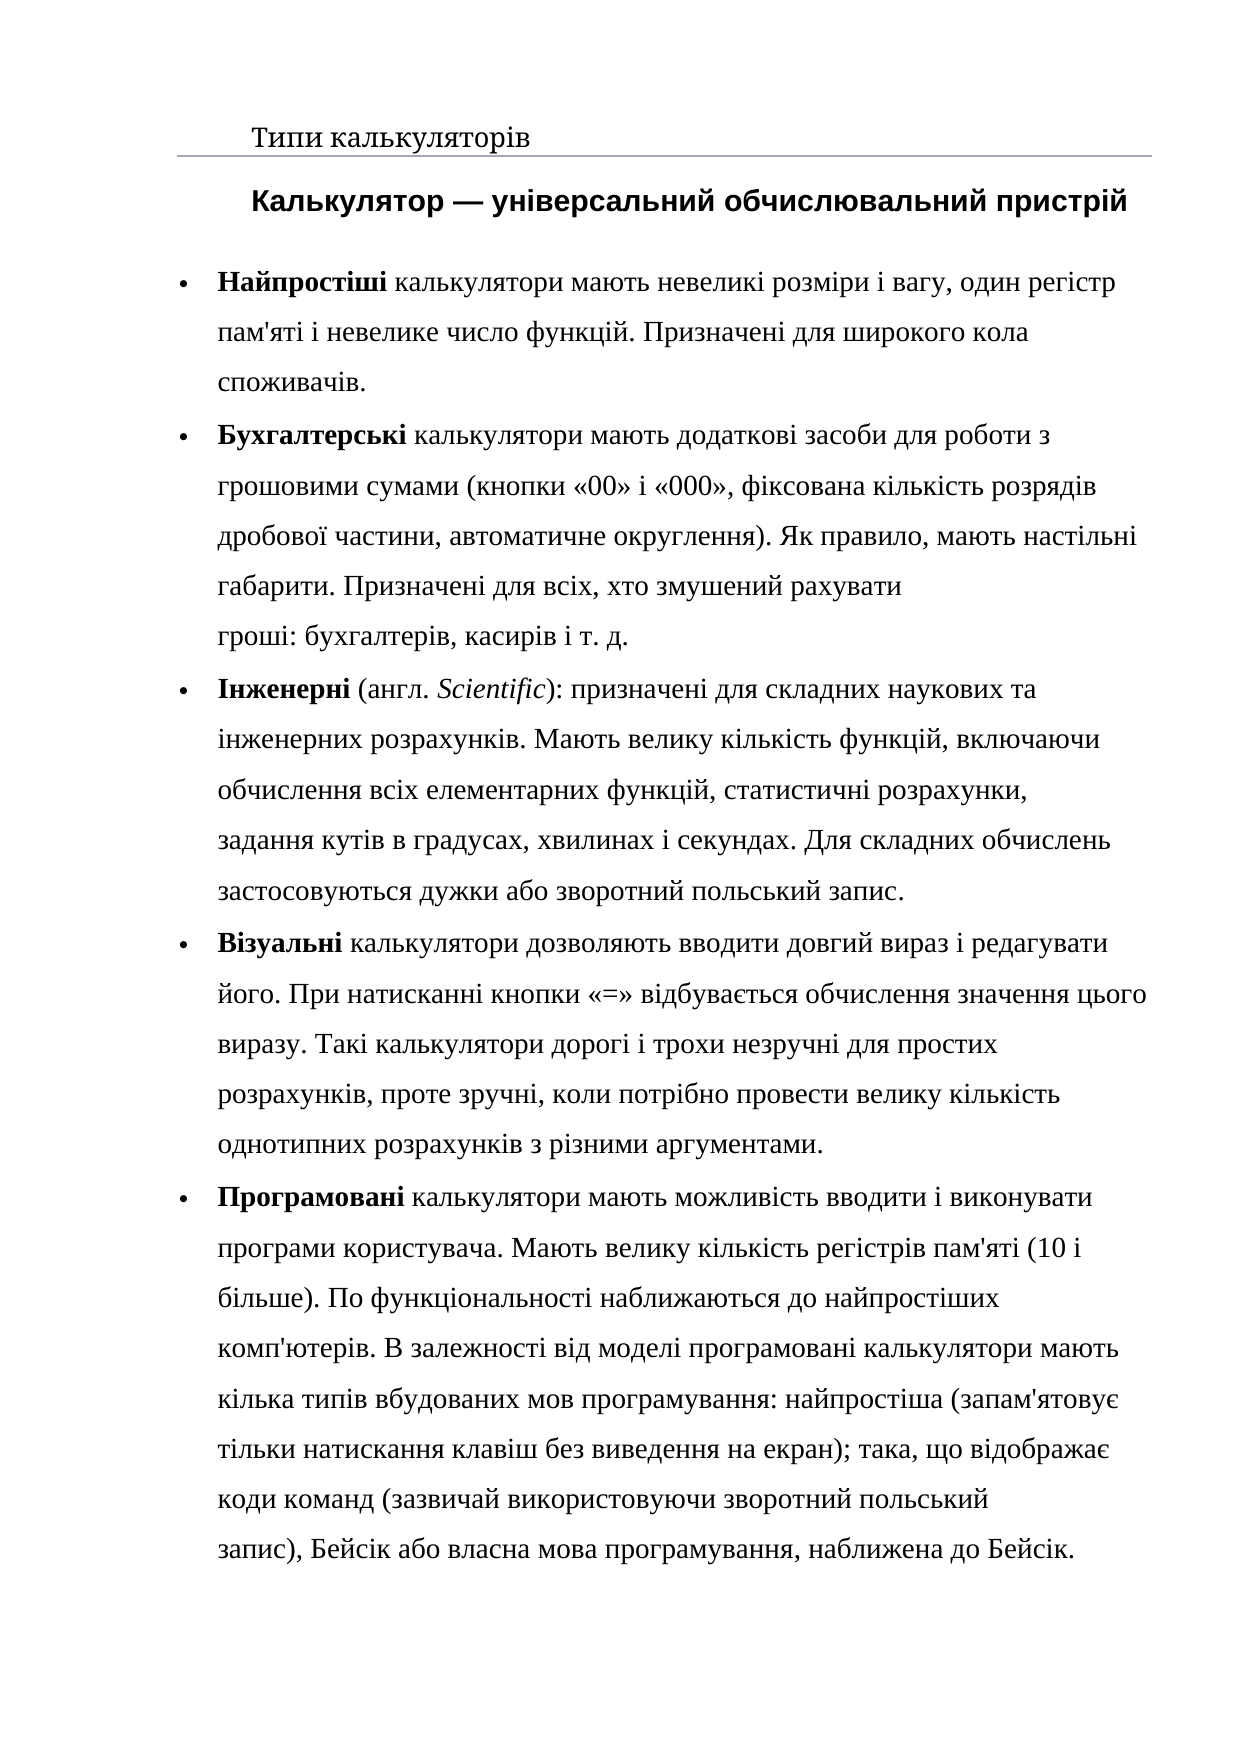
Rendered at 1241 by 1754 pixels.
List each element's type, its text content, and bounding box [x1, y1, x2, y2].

list Інженерні (англ. Scientific): призначені для складних наукових та інженерних розрахунків. Мають велику кількість функцій, включаючи обчислення всіх елементарних функцій, статистичні розрахунки, задання кутів в градусах, хвилинах і секундах. Для складних обчислень застосовуються дужки або зворотний польський запис. [180, 671, 1152, 906]
list Бухгалтерські калькулятори мають додаткові засоби для роботи з грошовими сумами (кнопки «00» і «000», фіксована кількість розрядів дробової частини, автоматичне округлення). Як правило, мають настільні габарити. Призначені для всіх, хто змушений рахувати гроші: бухгалтерів, касирів і т. д. [180, 417, 1152, 652]
list Візуальні калькулятори дозволяють вводити довгий вираз і редагувати його. При натисканні кнопки «=» відбувається обчислення значення цього виразу. Такі калькулятори дорогі і трохи незручні для простих розрахунків, проте зручні, коли потрібно провести велику кількість однотипних розрахунків з різними аргументами. [180, 925, 1152, 1160]
subtitle Типи калькуляторів [177, 118, 1152, 155]
list Найпростіші калькулятори мають невеликі розміри і вагу, один регістр пам'яті і невелике число функцій. Призначені для широкого кола споживачів. [180, 264, 1152, 398]
subtitle Калькулятор — універсальний обчислювальний пристрій [177, 182, 1152, 217]
list Програмовані калькулятори мають можливість вводити і виконувати програми користувача. Мають велику кількість регістрів пам'яті (10 і більше). По функціональності наближаються до найпростіших комп'ютерів. В залежності від моделі програмовані калькулятори мають кілька типів вбудованих мов програмування: найпростіша (запам'ятовує тільки натискання клавіш без виведення на екран); така, що відображає коди команд (зазвичай використовуючи зворотний польський запис), Бейсік або власна мова програмування, наближена до Бейсік. [180, 1179, 1152, 1565]
